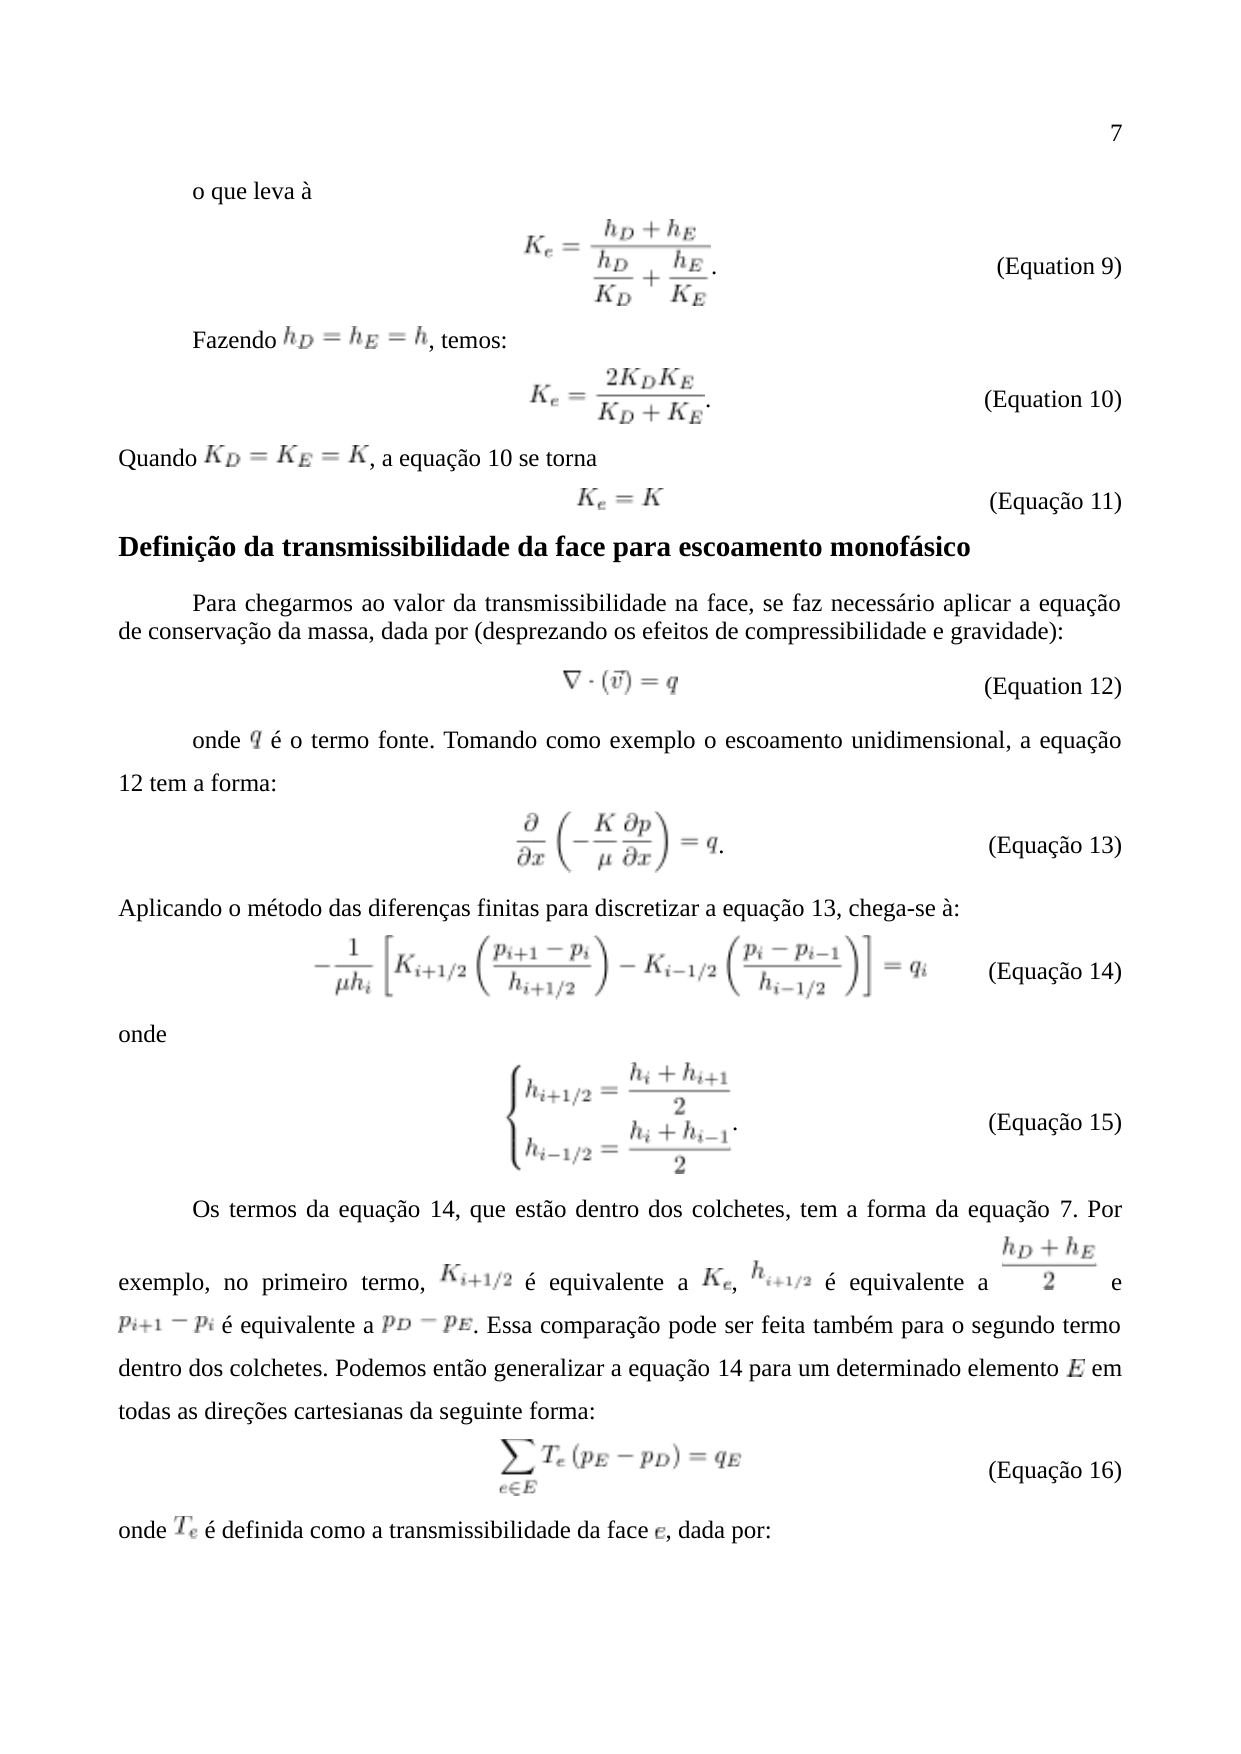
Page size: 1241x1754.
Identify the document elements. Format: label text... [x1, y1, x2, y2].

picture [498, 1439, 742, 1496]
picture [502, 1062, 732, 1174]
text Aplicando o método das diferenças finitas para discretizar a equação 13, chega-se à: [118, 893, 1122, 921]
picture [118, 1316, 214, 1333]
text Os termos da equação 14, que estão dentro dos colchetes, tem a forma da equação 7. Por exemplo, no primeiro termo, é equivalente a , é equivalente a e é equivalente a . Essa comparação pode ser feita também para o segundo termo dentro dos colchetes. Podemos então generalizar a equação 14 para um determinado elemento em todas as direções cartesianas da seguinte forma: [118, 1194, 1122, 1425]
picture [576, 488, 664, 510]
picture [173, 1516, 198, 1539]
picture [562, 670, 678, 695]
text . (Equação 13) [118, 811, 1122, 878]
picture [1066, 1359, 1085, 1377]
picture [249, 730, 263, 749]
picture [439, 1264, 512, 1290]
picture [381, 1315, 473, 1333]
text . (Equation 9) [118, 219, 1122, 311]
text o que leva à [118, 176, 1122, 205]
picture [654, 1527, 666, 1539]
picture [312, 935, 928, 1000]
picture [529, 368, 705, 424]
picture [282, 326, 429, 349]
text Para chegarmos ao valor da transmissibilidade na face, se faz necessário aplicar a equação de conservação da massa, dada por (desprezando os efeitos de compressibilidade e gravidade): [118, 588, 1122, 645]
picture [203, 445, 370, 467]
text (Equation 12) [118, 670, 1122, 700]
picture [701, 1268, 732, 1290]
text onde [118, 1019, 1122, 1048]
text (Equação 16) [118, 1439, 1122, 1501]
picture [516, 811, 718, 873]
text onde é definida como a transmissibilidade da face , dada por: [118, 1515, 1122, 1544]
picture [751, 1260, 812, 1290]
text . (Equation 10) [118, 369, 1122, 429]
picture [523, 219, 711, 306]
text (Equação 11) [118, 486, 1122, 515]
text Fazendo , temos: [118, 326, 1122, 354]
picture [1001, 1236, 1098, 1290]
subtitle Definição da transmissibilidade da face para escoamento monofásico [118, 529, 1122, 563]
text Quando , a equação 10 se torna [118, 443, 1122, 472]
text . (Equação 15) [118, 1063, 1122, 1179]
list onde é o termo fonte. Tomando como exemplo o escoamento unidimensional, a equação 12 tem a forma: [118, 725, 1122, 797]
